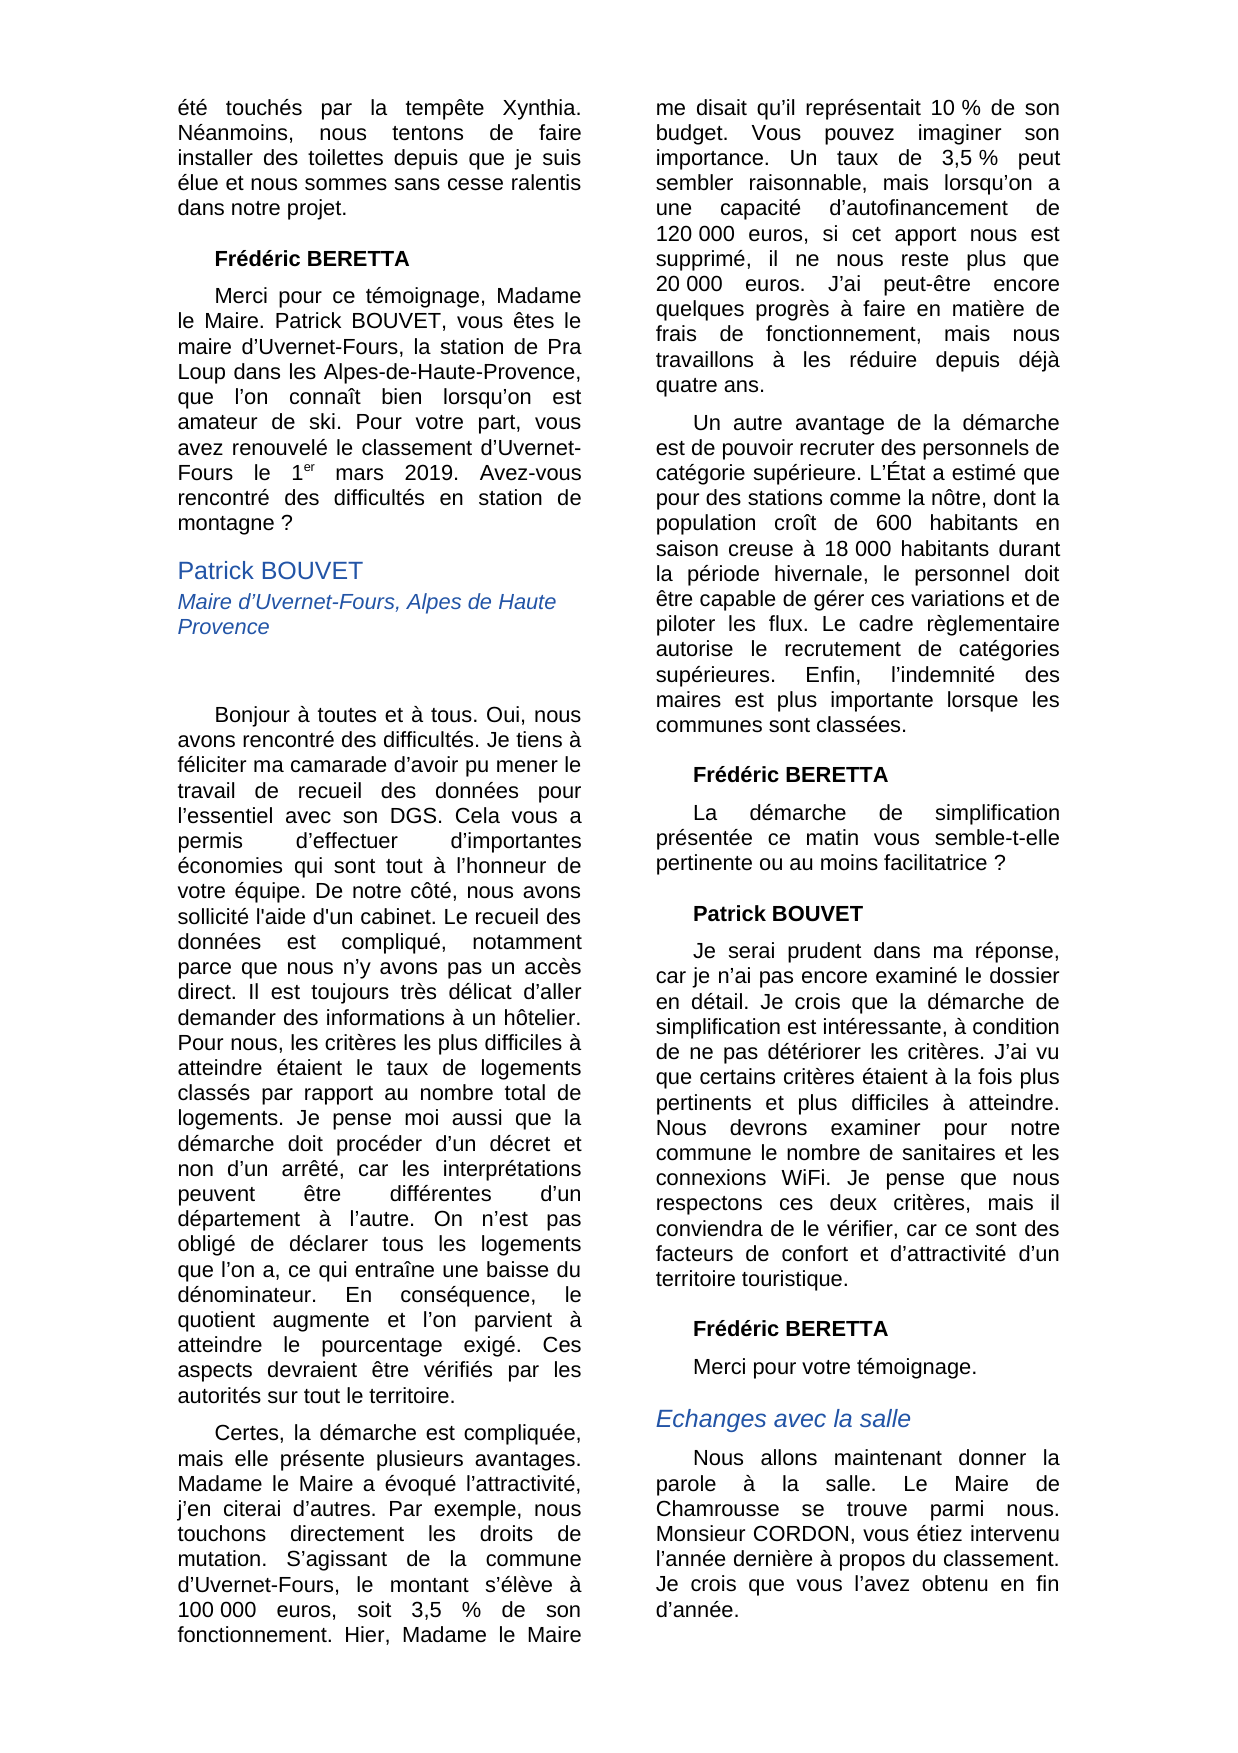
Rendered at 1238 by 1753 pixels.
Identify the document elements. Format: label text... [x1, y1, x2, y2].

text Patrick BOUVET [656, 900, 1060, 926]
subtitle Maire d’Uvernet-Fours, Alpes de Haute Provence [177, 589, 582, 639]
text Merci pour votre témoignage. [656, 1354, 1060, 1379]
text Nous allons maintenant donner la parole à la salle. Le Maire de Chamrousse se trouve parmi nous. Monsieur CORDON, vous étiez intervenu l’année dernière à propos du classement. Je crois que vous l’avez obtenu en fin d’année. [656, 1445, 1060, 1622]
text Je serai prudent dans ma réponse, car je n’ai pas encore examiné le dossier en détail. Je crois que la démarche de simplification est intéressante, à condition de ne pas détériorer les critères. J’ai vu que certains critères étaient à la fois plus pertinents et plus difficiles à atteindre. Nous devrons examiner pour notre commune le nombre de sanitaires et les connexions WiFi. Je pense que nous respectons ces deux critères, mais il conviendra de le vérifier, car ce sont des facteurs de confort et d’attractivité d’un territoire touristique. [656, 938, 1060, 1291]
text Frédéric BERETTA [656, 762, 1060, 787]
text Certes, la démarche est compliquée, mais elle présente plusieurs avantages. Madame le Maire a évoqué l’attractivité, j’en citerai d’autres. Par exemple, nous touchons directement les droits de mutation. S’agissant de la commune d’Uvernet-Fours, le montant s’élève à 100 000 euros, soit 3,5 % de son fonctionnement. Hier, Madame le Maire me disait qu’il représentait 10 % de son budget. Vous pouvez imaginer son importance. Un taux de 3,5 % peut sembler raisonnable, mais lorsqu’on a une capacité d’autofinancement de 120 000 euros, si cet apport nous est supprimé, il ne nous reste plus que 20 000 euros. J’ai peut-être encore quelques progrès à faire en matière de frais de fonctionnement, mais nous travaillons à les réduire depuis déjà quatre ans. [656, 94, 1060, 397]
text Un autre avantage de la démarche est de pouvoir recruter des personnels de catégorie supérieure. L’État a estimé que pour des stations comme la nôtre, dont la population croît de 600 habitants en saison creuse à 18 000 habitants durant la période hivernale, le personnel doit être capable de gérer ces variations et de piloter les flux. Le cadre règlementaire autorise le recrutement de catégories supérieures. Enfin, l’indemnité des maires est plus importante lorsque les communes sont classées. [656, 409, 1060, 737]
text Frédéric BERETTA [177, 245, 582, 271]
text Bonjour à toutes et à tous. Oui, nous avons rencontré des difficultés. Je tiens à féliciter ma camarade d’avoir pu mener le travail de recueil des données pour l’essentiel avec son DGS. Cela vous a permis d’effectuer d’importantes économies qui sont tout à l’honneur de votre équipe. De notre côté, nous avons sollicité l'aide d'un cabinet. Le recueil des données est compliqué, notamment parce que nous n’y avons pas un accès direct. Il est toujours très délicat d’aller demander des informations à un hôtelier. Pour nous, les critères les plus difficiles à atteindre étaient le taux de logements classés par rapport au nombre total de logements. Je pense moi aussi que la démarche doit procéder d’un décret et non d’un arrêté, car les interprétations peuvent être différentes d’un département à l’autre. On n’est pas obligé de déclarer tous les logements que l’on a, ce qui entraîne une baisse du dénominateur. En conséquence, le quotient augmente et l’on parvient à atteindre le pourcentage exigé. Ces aspects devraient être vérifiés par les autorités sur tout le territoire. [177, 702, 582, 1408]
text Frédéric BERETTA [656, 1316, 1060, 1341]
text La démarche de simplification présentée ce matin vous semble-t-elle pertinente ou au moins facilitatrice ? [656, 800, 1060, 875]
subtitle Patrick BOUVET [177, 556, 582, 585]
subtitle Echanges avec la salle [656, 1404, 1060, 1433]
text Merci pour ce témoignage, Madame le Maire. Patrick BOUVET, vous êtes le maire d’Uvernet-Fours, la station de Pra Loup dans les Alpes-de-Haute-Provence, que l’on connaît bien lorsqu’on est amateur de ski. Pour votre part, vous avez renouvelé le classement d’Uvernet-Fours le 1er mars 2019. Avez-vous rencontré des difficultés en station de montagne ? [177, 283, 582, 535]
text Certes, la démarche est compliquée, mais elle présente plusieurs avantages. Madame le Maire a évoqué l’attractivité, j’en citerai d’autres. Par exemple, nous touchons directement les droits de mutation. S’agissant de la commune d’Uvernet-Fours, le montant s’élève à 100 000 euros, soit 3,5 % de son fonctionnement. Hier, Madame le Maire me disait qu’il représentait 10 % de son budget. Vous pouvez imaginer son importance. Un taux de 3,5 % peut sembler raisonnable, mais lorsqu’on a une capacité d’autofinancement de 120 000 euros, si cet apport nous est supprimé, il ne nous reste plus que 20 000 euros. J’ai peut-être encore quelques progrès à faire en matière de frais de fonctionnement, mais nous travaillons à les réduire depuis déjà quatre ans. [177, 1420, 582, 1647]
